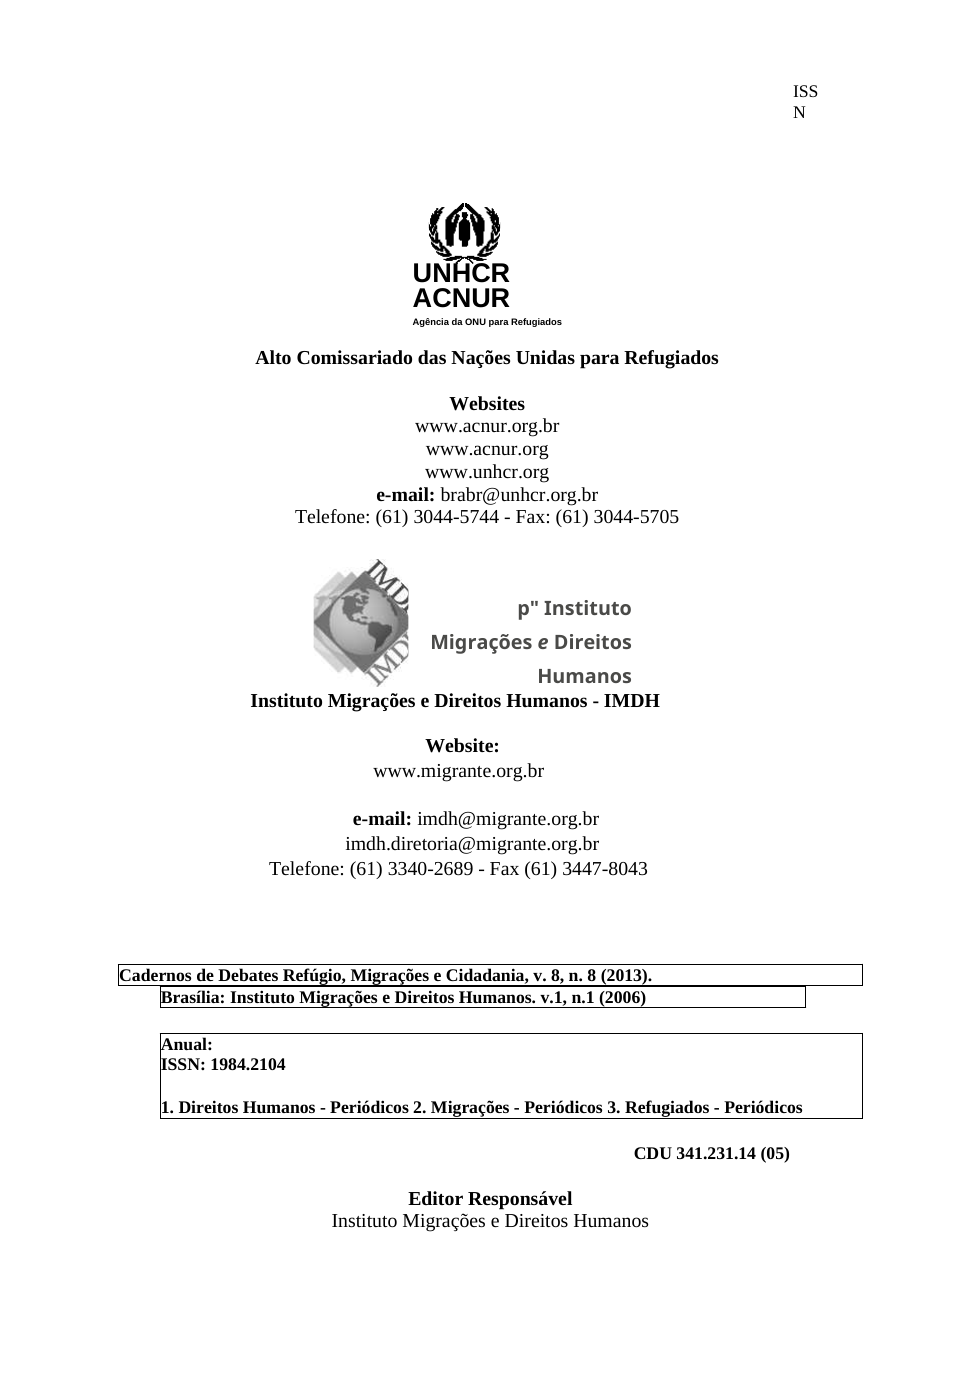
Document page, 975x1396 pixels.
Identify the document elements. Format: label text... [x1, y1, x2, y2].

text Anual: [161, 1034, 862, 1053]
text Brasília: Instituto Migrações e Direitos Humanos. v.1, n.1 (2006) [161, 987, 805, 1007]
text Website: [425, 734, 862, 757]
text Telefone: (61) 3044-5744 - Fax: (61) 3044-5705 [119, 506, 855, 528]
text Instituto Migrações e Direitos Humanos [119, 1209, 862, 1232]
text www.acnur.org [119, 437, 855, 460]
text CDU 341.231.14 (05) [633, 1143, 862, 1163]
text 1. Direitos Humanos - Periódicos 2. Migrações - Periódicos 3. Refugiados - Periódicos [161, 1096, 862, 1118]
picture [428, 203, 501, 264]
text Agência da ONU para Refugiados [119, 203, 855, 327]
text Editor Responsável [119, 1186, 862, 1209]
text e-mail: imdh@migrante.org.br imdh.diretoria@migrante.org.br [325, 807, 599, 855]
text www.migrante.org.br [373, 759, 862, 782]
text Instituto Migrações e Direitos Humanos - IMDH [250, 530, 862, 711]
text www.acnur.org.br [119, 414, 855, 437]
text Telefone: (61) 3340-2689 - Fax (61) 3447-8043 [269, 857, 862, 880]
picture [313, 559, 409, 687]
text www.unhcr.org e-mail: brabr@unhcr.org.br [119, 460, 855, 506]
text Alto Comissariado das Nações Unidas para Refugiados [119, 346, 855, 368]
text Websites [119, 391, 855, 414]
text Cadernos de Debates Refúgio, Migrações e Cidadania, v. 8, n. 8 (2013). [119, 965, 862, 985]
text ISSN: 1984.2104 [161, 1053, 862, 1074]
